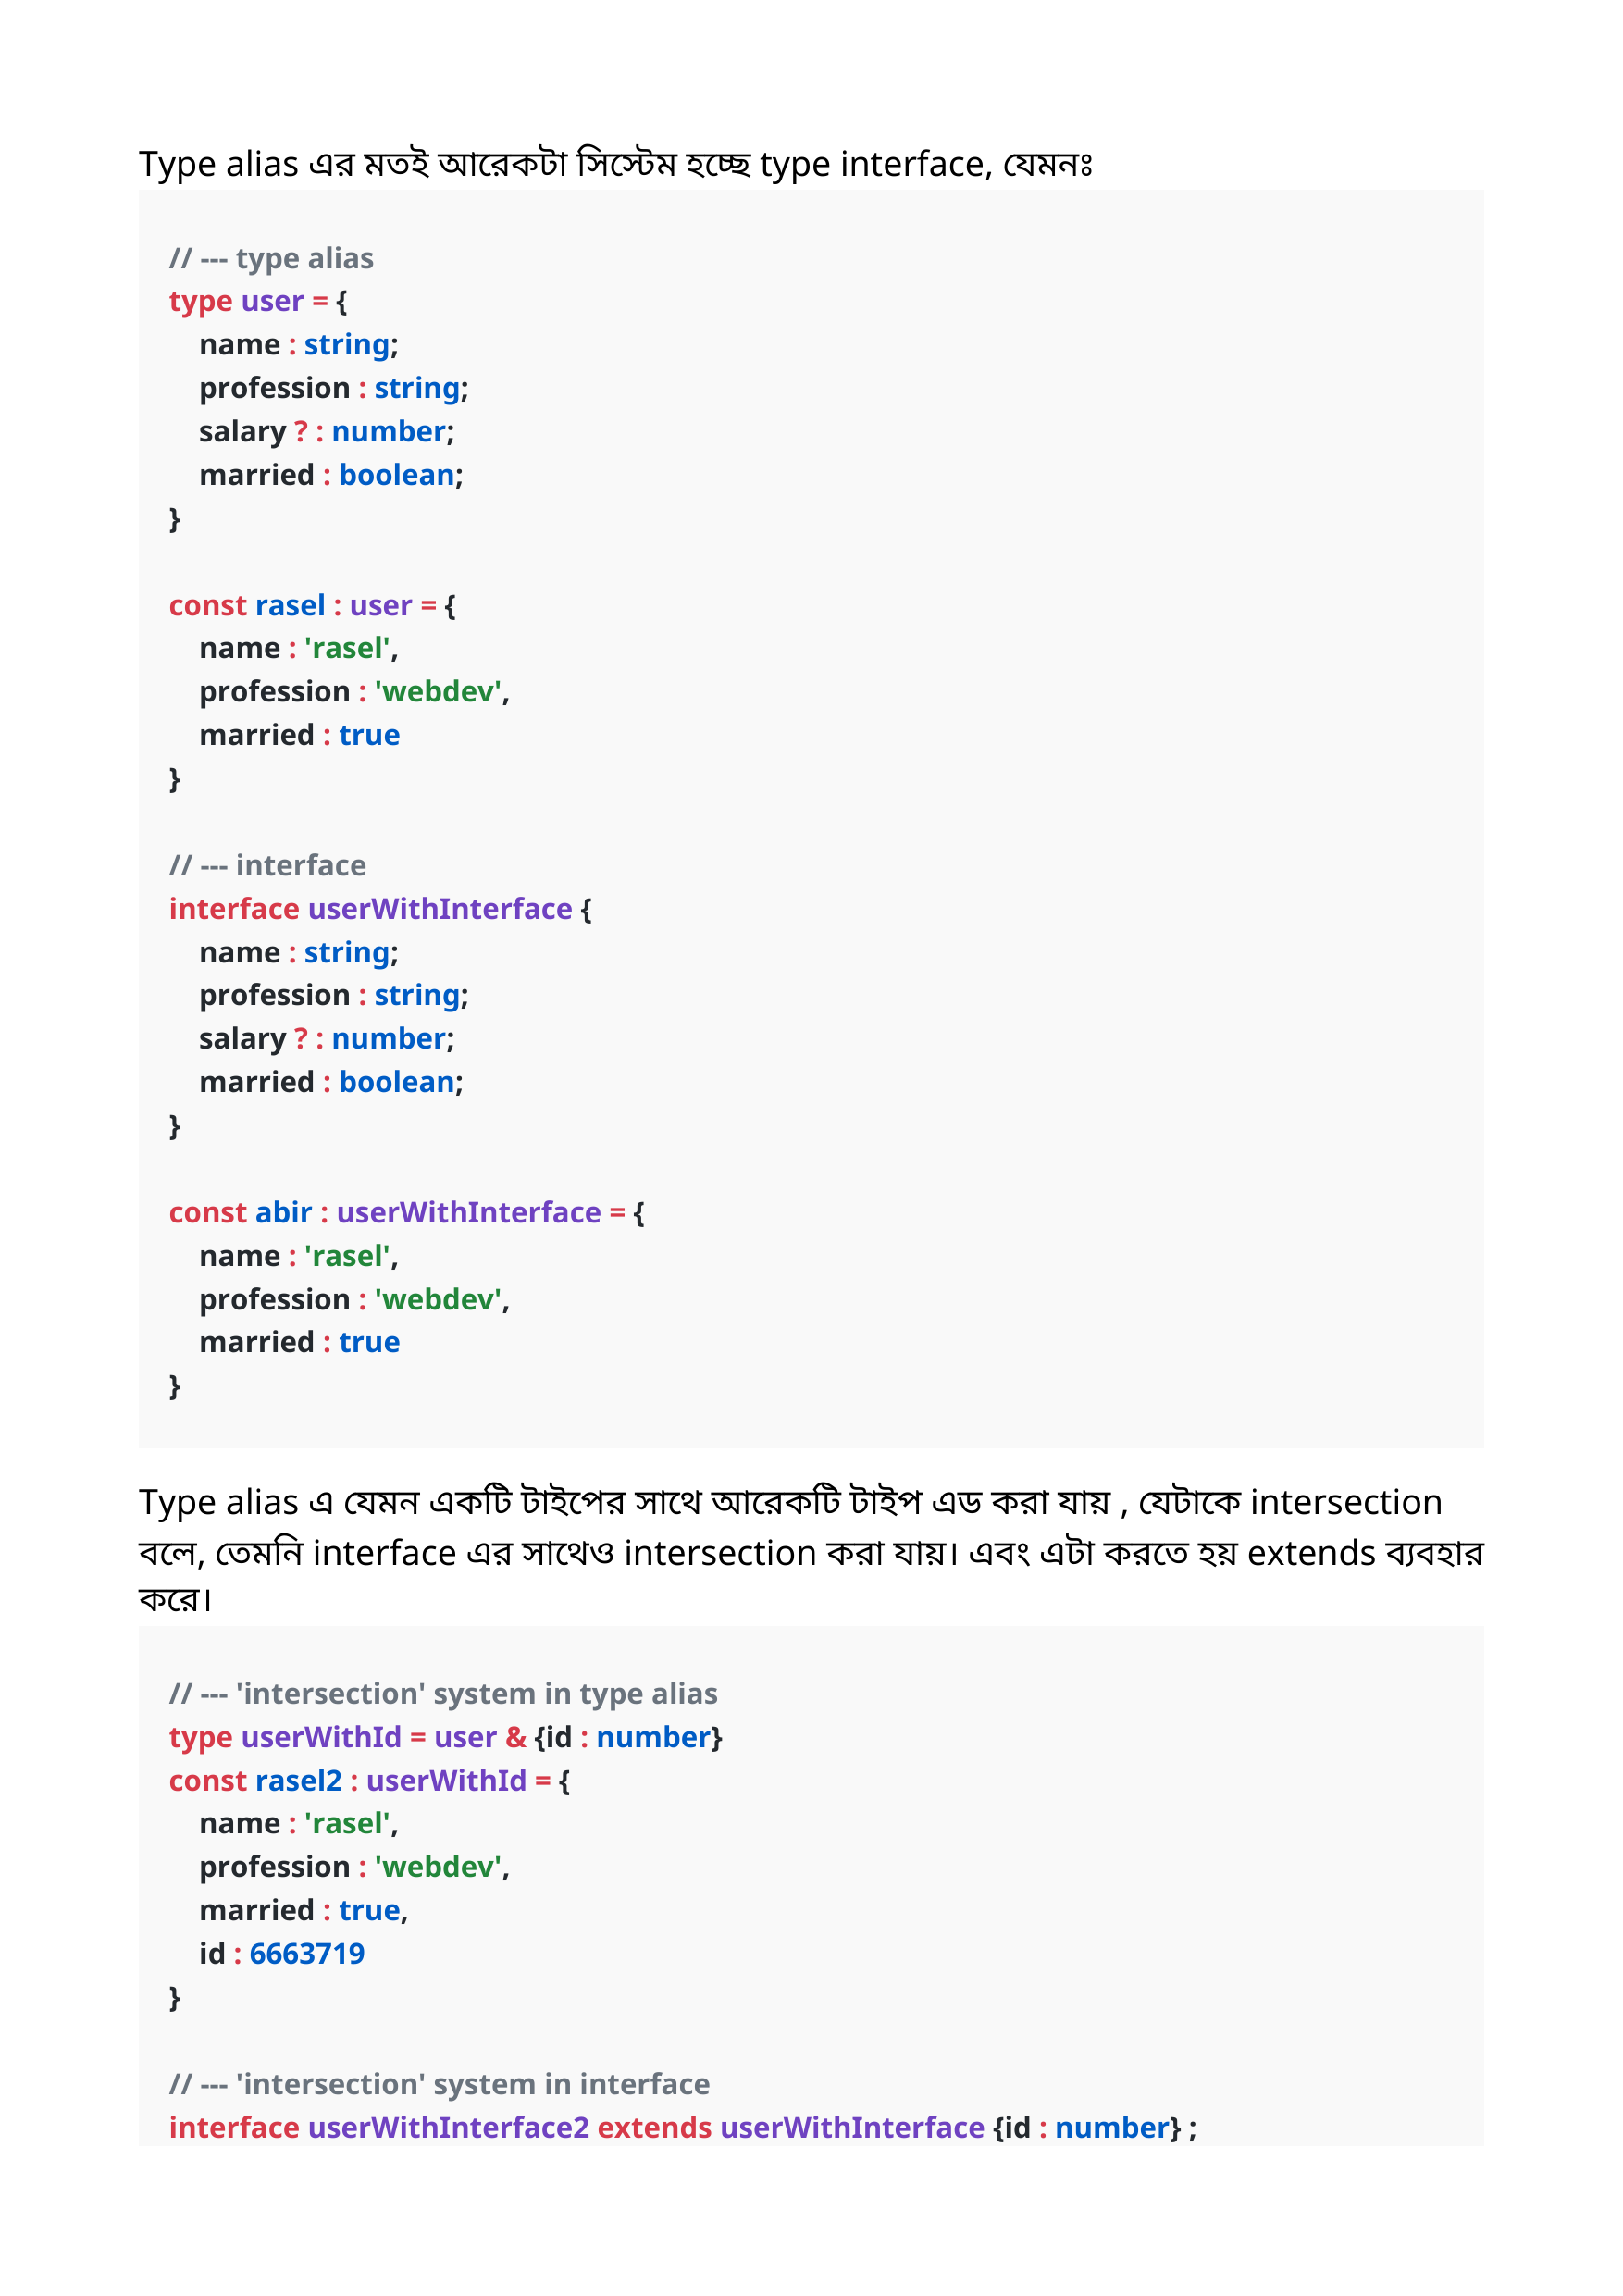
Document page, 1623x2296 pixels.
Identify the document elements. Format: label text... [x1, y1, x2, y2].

text // --- 'intersection' system in interface [139, 2059, 1484, 2103]
text } [139, 493, 1484, 537]
text salary ? : number; [139, 407, 1484, 451]
text // --- interface [139, 840, 1484, 884]
text Type alias এর মতই আরেকটা সিস্টেম হচ্ছে type interface, যেমনঃ [139, 139, 1484, 190]
text type user = { [139, 277, 1484, 320]
text married : true [139, 711, 1484, 754]
text interface userWithInterface2 extends userWithInterface {id : number} ; [139, 2103, 1484, 2146]
text married : boolean; [139, 1058, 1484, 1101]
text profession : 'webdev', [139, 1843, 1484, 1886]
text } [139, 1101, 1484, 1145]
text profession : string; [139, 364, 1484, 407]
text } [139, 1361, 1484, 1405]
text profession : 'webdev', [139, 667, 1484, 711]
text name : 'rasel', [139, 624, 1484, 667]
text } [139, 754, 1484, 798]
text const rasel2 : userWithId = { [139, 1756, 1484, 1799]
text type userWithId = user & {id : number} [139, 1712, 1484, 1756]
text profession : 'webdev', [139, 1274, 1484, 1318]
text // --- 'intersection' system in type alias [139, 1669, 1484, 1712]
text name : string; [139, 927, 1484, 971]
text name : string; [139, 320, 1484, 364]
text profession : string; [139, 971, 1484, 1014]
text interface userWithInterface { [139, 884, 1484, 927]
text name : 'rasel', [139, 1231, 1484, 1274]
text } [139, 1973, 1484, 2016]
text Type alias এ যেমন একটি টাইপের সাথে আরেকটি টাইপ এড করা যায় , যেটাকে intersection বলে, তেমনি interface এর সাথেও intersection করা যায়। এবং এটা করতে হয় extends ব্যবহার করে। [139, 1477, 1484, 1626]
text name : 'rasel', [139, 1799, 1484, 1843]
text const abir : userWithInterface = { [139, 1187, 1484, 1231]
text // --- type alias [139, 233, 1484, 277]
text married : true [139, 1318, 1484, 1361]
text const rasel : user = { [139, 580, 1484, 624]
text married : boolean; [139, 451, 1484, 493]
text salary ? : number; [139, 1014, 1484, 1058]
text married : true, [139, 1886, 1484, 1930]
text id : 6663719 [139, 1930, 1484, 1973]
